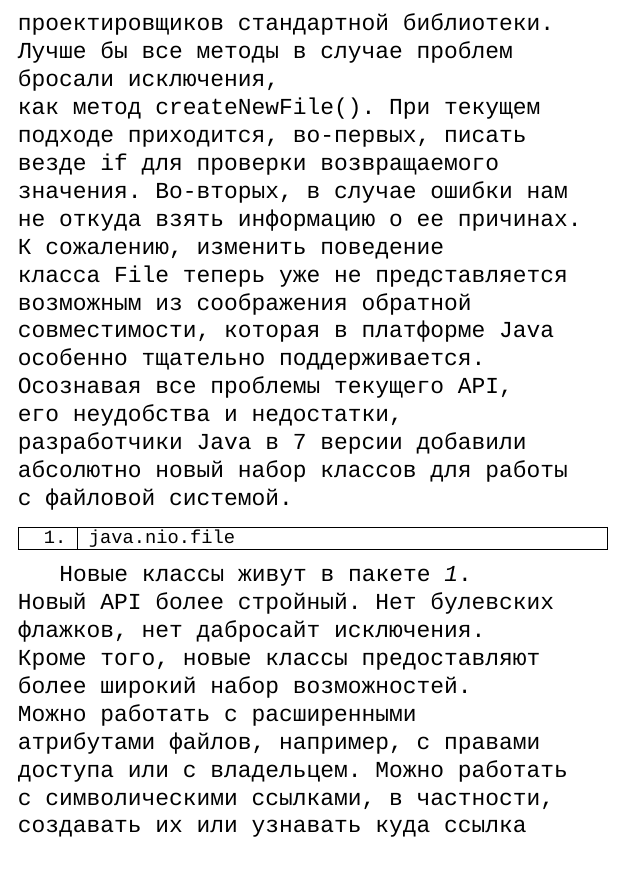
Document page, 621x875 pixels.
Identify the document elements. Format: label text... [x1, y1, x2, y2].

table_header java.nio.file [78, 528, 607, 549]
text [18, 563, 608, 840]
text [18, 12, 608, 512]
table_header 1. [19, 528, 77, 549]
